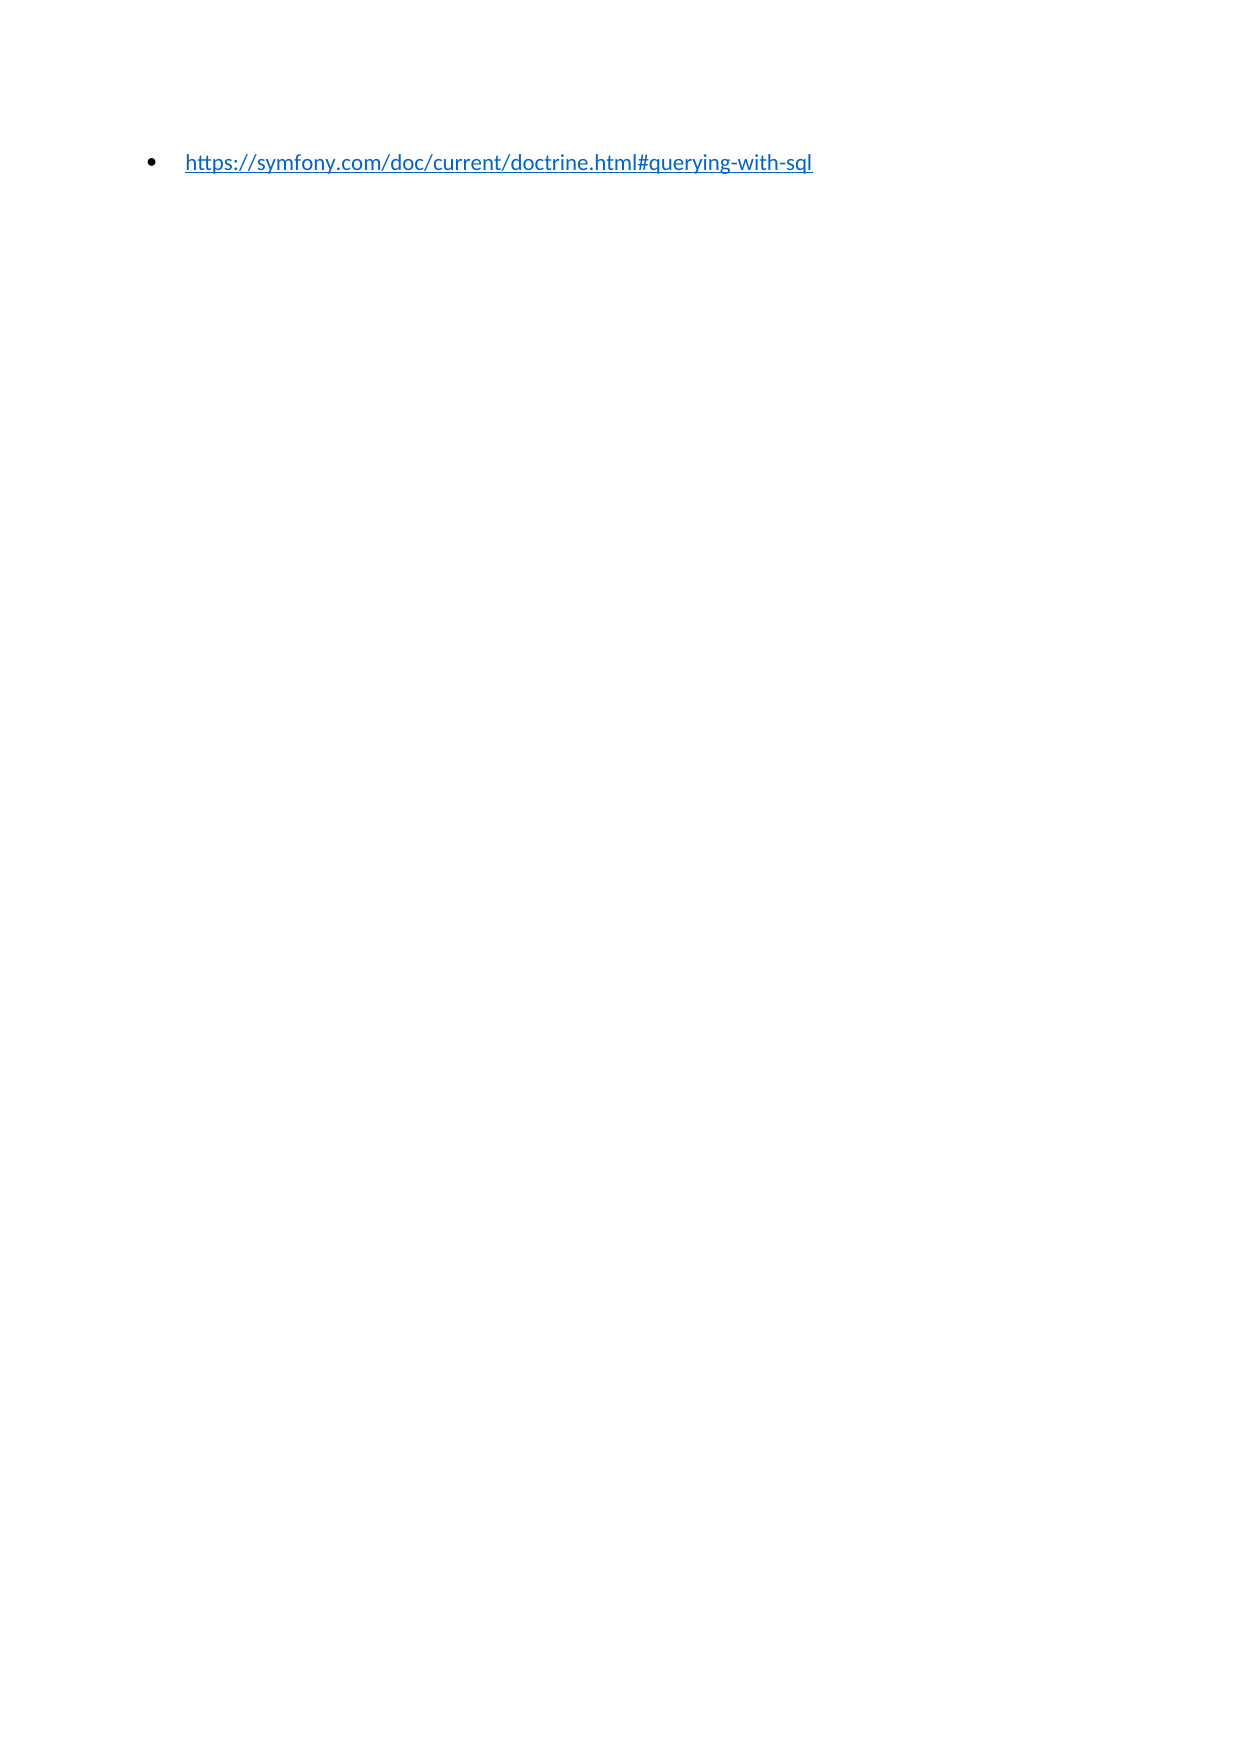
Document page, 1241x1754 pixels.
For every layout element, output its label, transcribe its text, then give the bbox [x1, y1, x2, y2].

list https://symfony.com/doc/current/doctrine.html#querying-with-sql [148, 148, 1093, 176]
